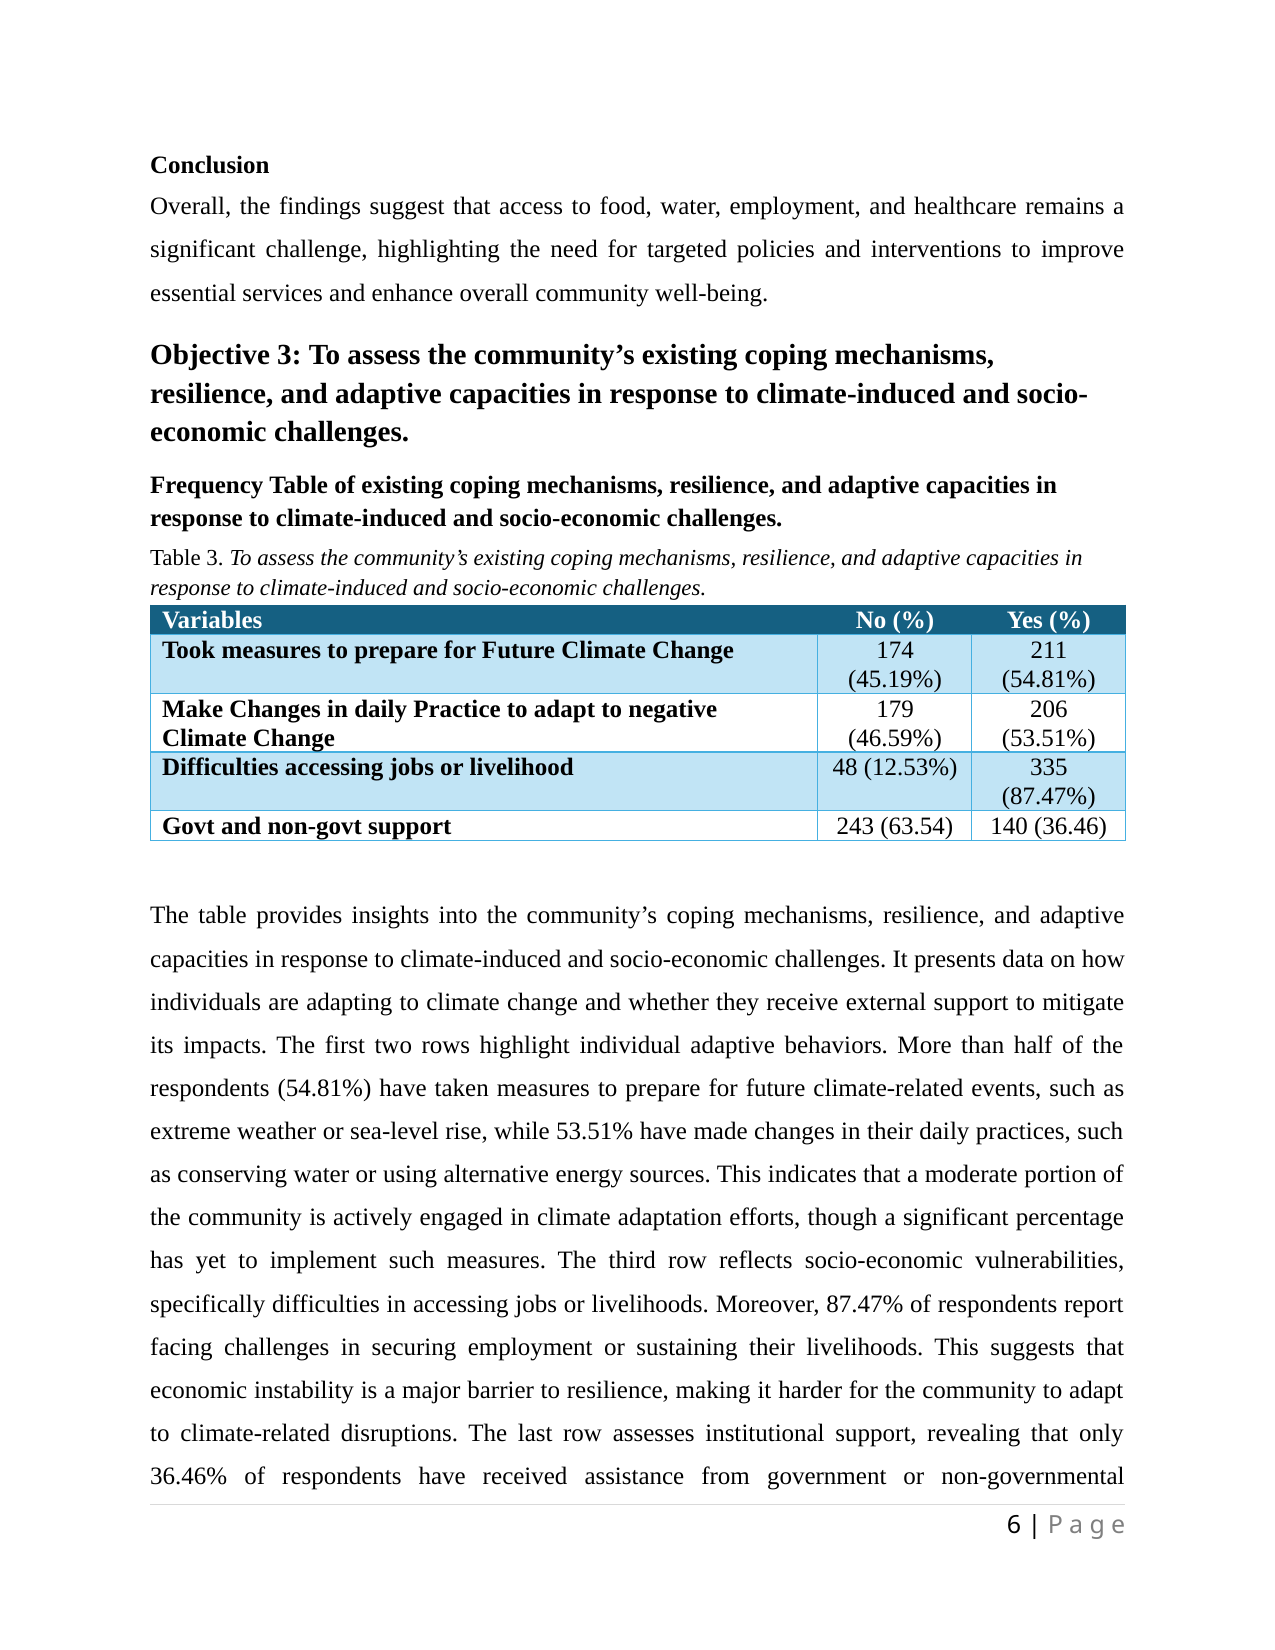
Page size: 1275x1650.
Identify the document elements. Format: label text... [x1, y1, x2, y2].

table_cell 335 (87.47%) [972, 753, 1125, 810]
subtitle Frequency Table of existing coping mechanisms, resilience, and adaptive capacities in response to climate-induced and socio-economic challenges. [150, 470, 1125, 531]
subtitle Objective 3: To assess the community’s existing coping mechanisms, resilience, and adaptive capacities in response to climate-induced and socio-economic challenges. [150, 337, 1125, 448]
table_cell 211 (54.81%) [972, 635, 1125, 693]
text Overall, the findings suggest that access to food, water, employment, and healthcare remains a significant challenge, highlighting the need for targeted policies and interventions to improve essential services and enhance overall community well-being. [150, 191, 1125, 306]
table_cell Difficulties accessing jobs or livelihood [151, 753, 817, 810]
table_header Variables [151, 606, 817, 634]
table_cell 179 (46.59%) [818, 694, 971, 751]
text Table 3. To assess the community’s existing coping mechanisms, resilience, and adaptive capacities in response to climate-induced and socio-economic challenges. [150, 544, 1125, 601]
table_cell 140 (36.46) [972, 811, 1125, 840]
table_cell 48 (12.53%) [818, 753, 971, 810]
table_cell Govt and non-govt support [151, 811, 817, 840]
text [150, 901, 1125, 1490]
table_cell Took measures to prepare for Future Climate Change [151, 635, 817, 693]
subtitle Conclusion [150, 150, 1125, 179]
table_header No (%) [818, 606, 971, 634]
table_cell Make Changes in daily Practice to adapt to negative Climate Change [151, 694, 817, 751]
table_header Yes (%) [972, 606, 1125, 634]
table_cell 206 (53.51%) [972, 694, 1125, 751]
table_cell 243 (63.54) [818, 811, 971, 840]
table_cell 174 (45.19%) [818, 635, 971, 693]
